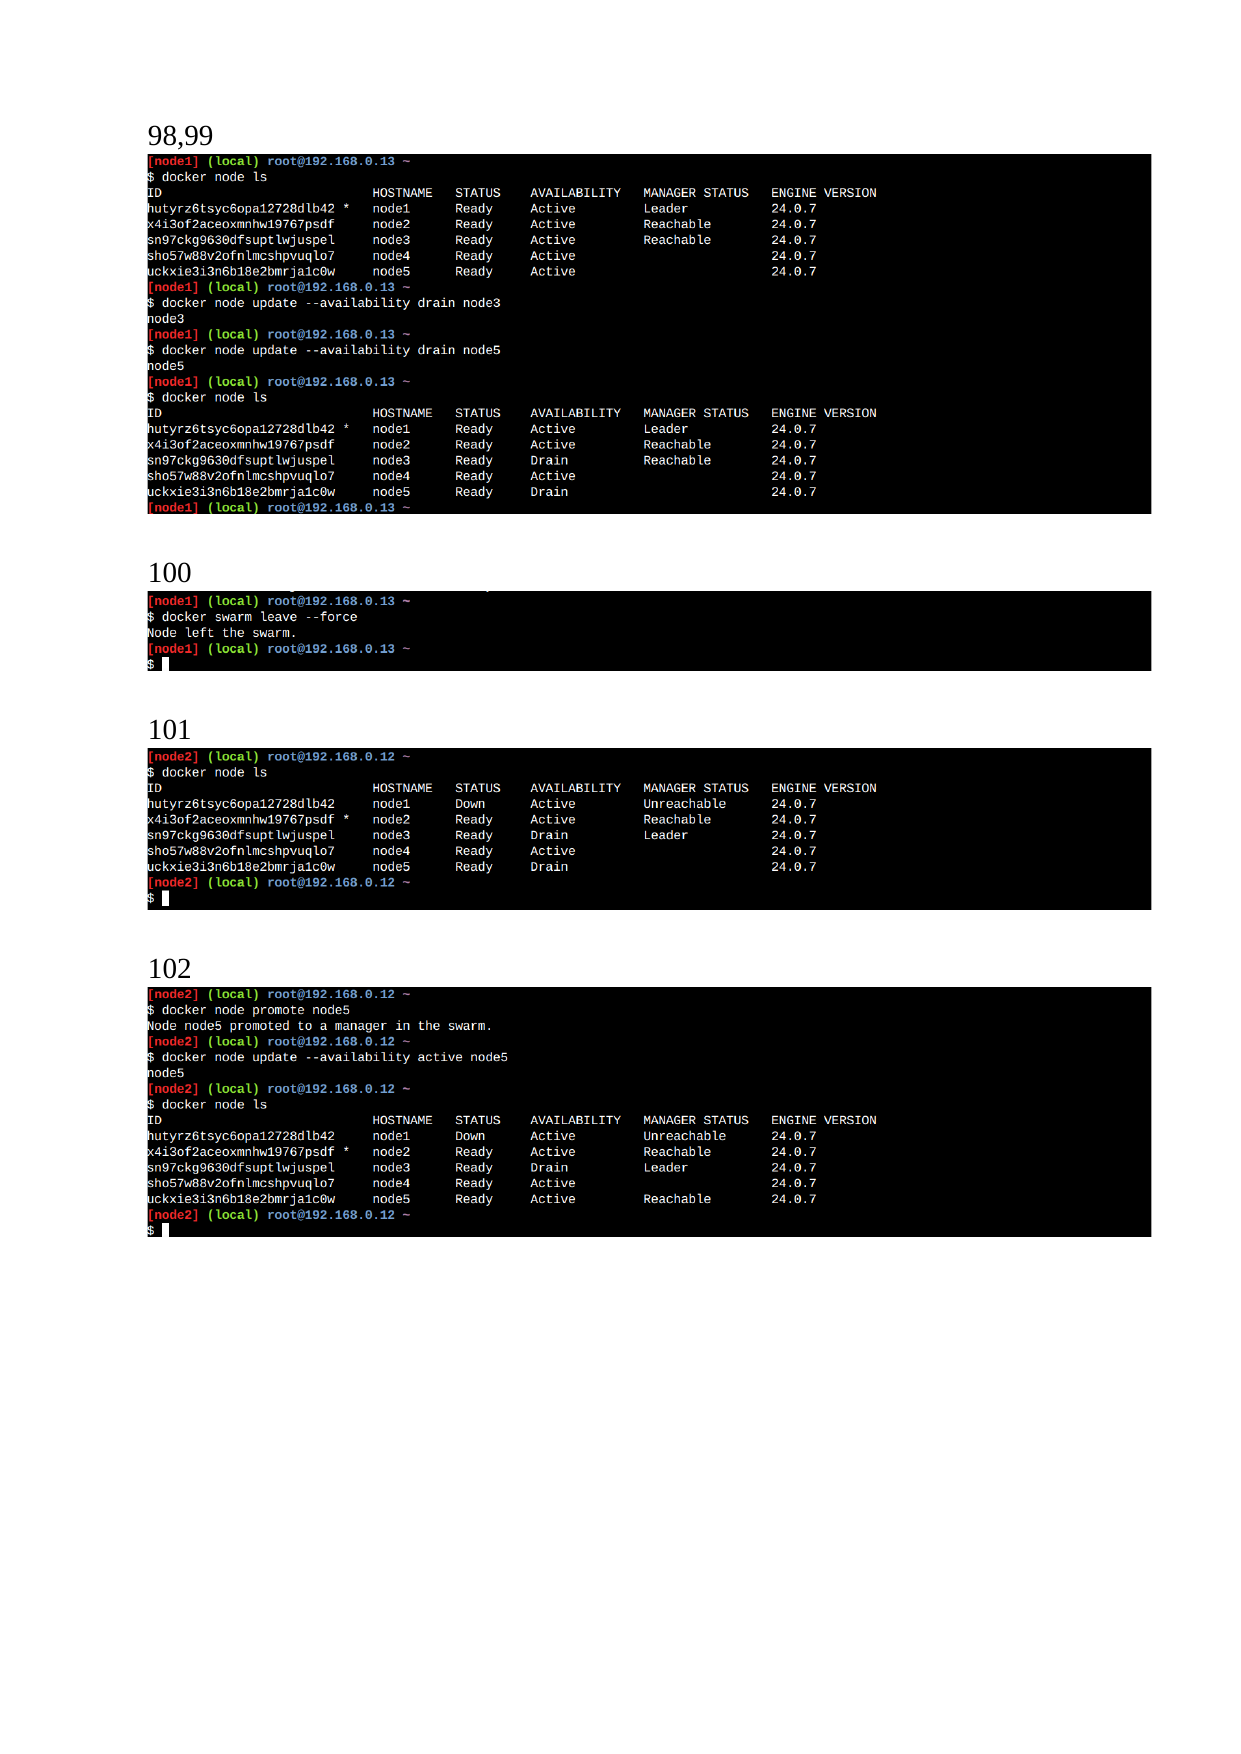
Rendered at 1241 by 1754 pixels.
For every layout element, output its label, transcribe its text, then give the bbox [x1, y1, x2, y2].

list 98,99 [148, 118, 1152, 152]
list 102 [148, 951, 1152, 985]
picture [147, 748, 1152, 910]
list 101 [148, 712, 1152, 745]
picture [147, 154, 1152, 514]
picture [147, 987, 1152, 1237]
list 100 [148, 555, 1152, 589]
picture [147, 591, 1152, 671]
